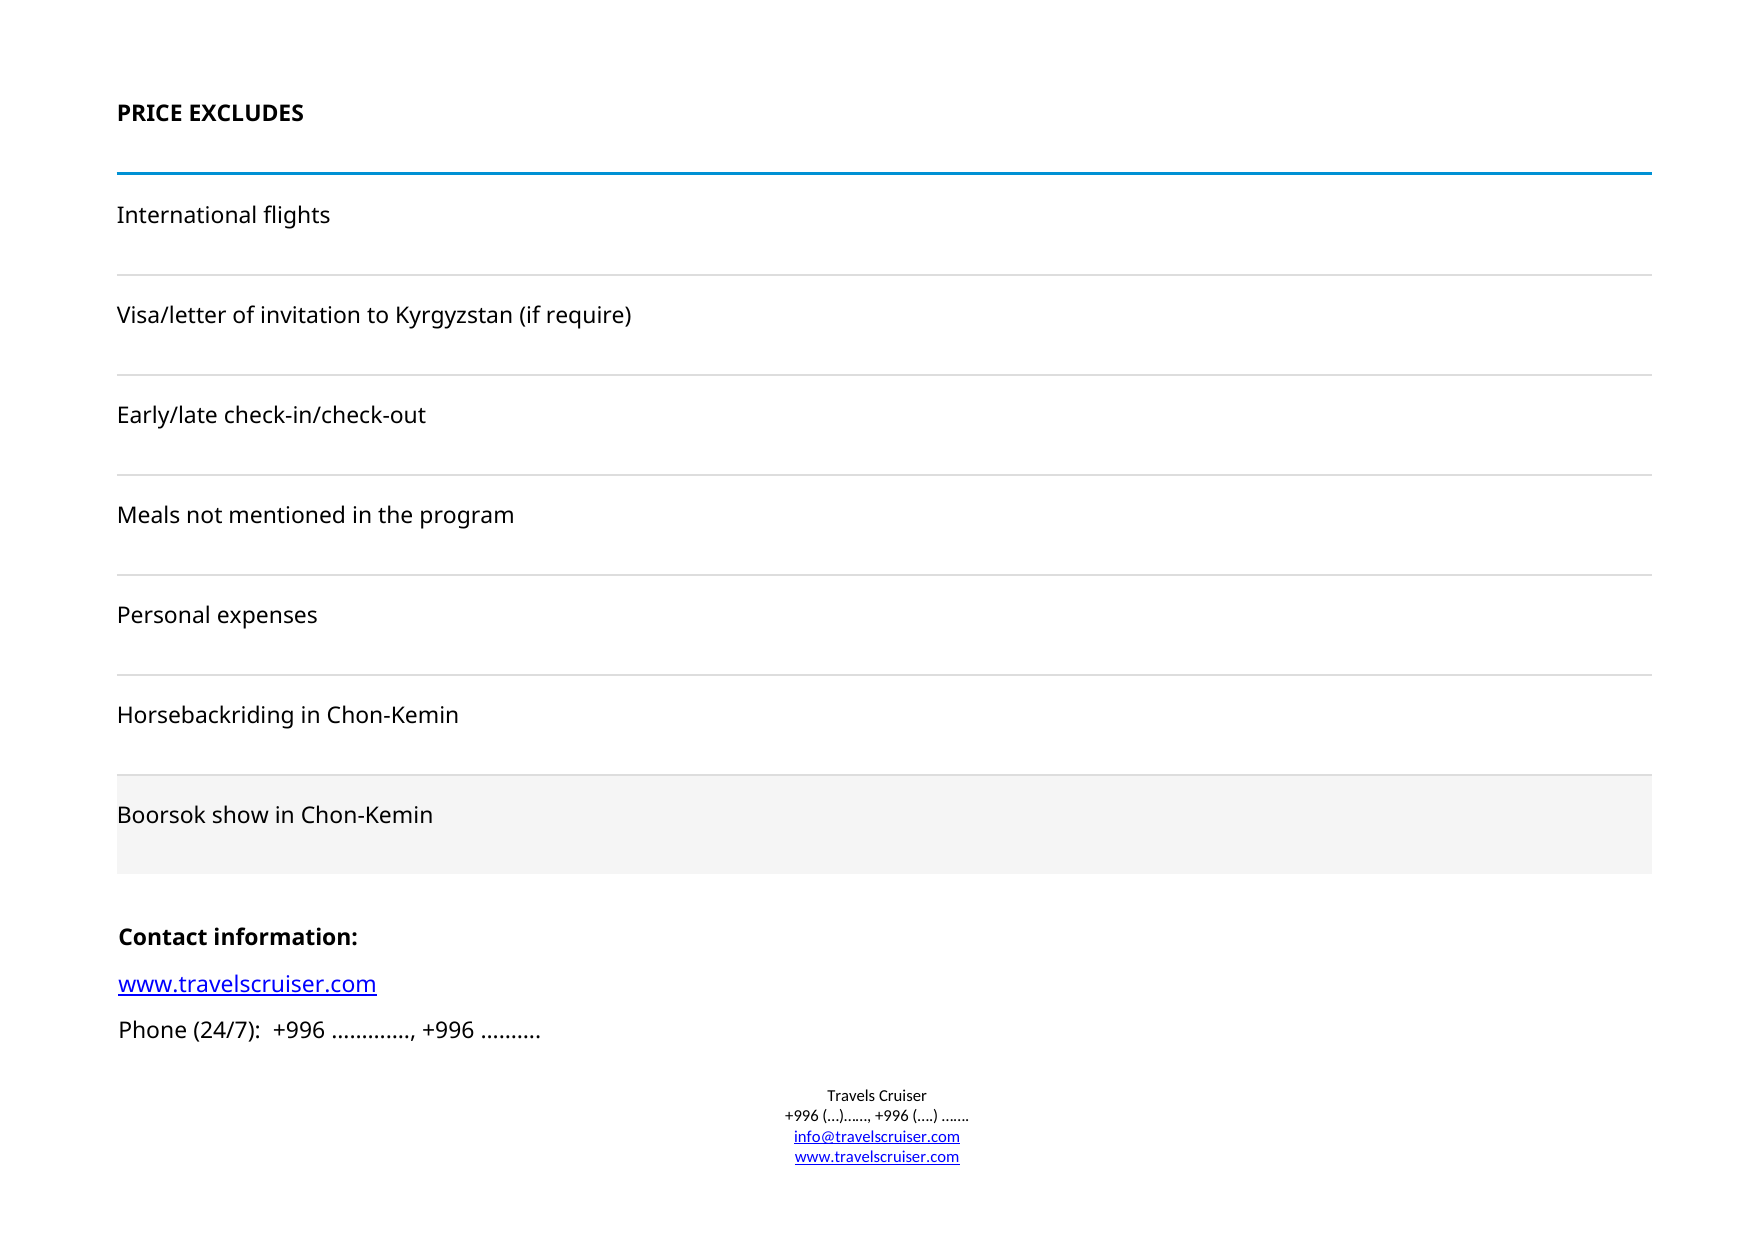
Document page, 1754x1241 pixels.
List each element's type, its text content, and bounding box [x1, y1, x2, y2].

table_header PRICE EXCLUDES [117, 74, 1652, 172]
table_cell Boorsok show in Chon-Kemin [117, 776, 1652, 874]
table_cell Horsebackriding in Chon-Kemin [117, 676, 1652, 774]
table_cell International flights [117, 175, 1652, 274]
text www.travelscruiser.com [118, 968, 1636, 999]
table_cell Personal expenses [117, 576, 1652, 674]
table_cell Meals not mentioned in the program [117, 476, 1652, 574]
text Contact information: [118, 921, 1636, 952]
table_cell Visa/letter of invitation to Kyrgyzstan (if require) [117, 276, 1652, 374]
text Phone (24/7): +996 …………., +996 ………. [118, 1014, 1636, 1046]
table_cell Early/late check-in/check-out [117, 376, 1652, 474]
